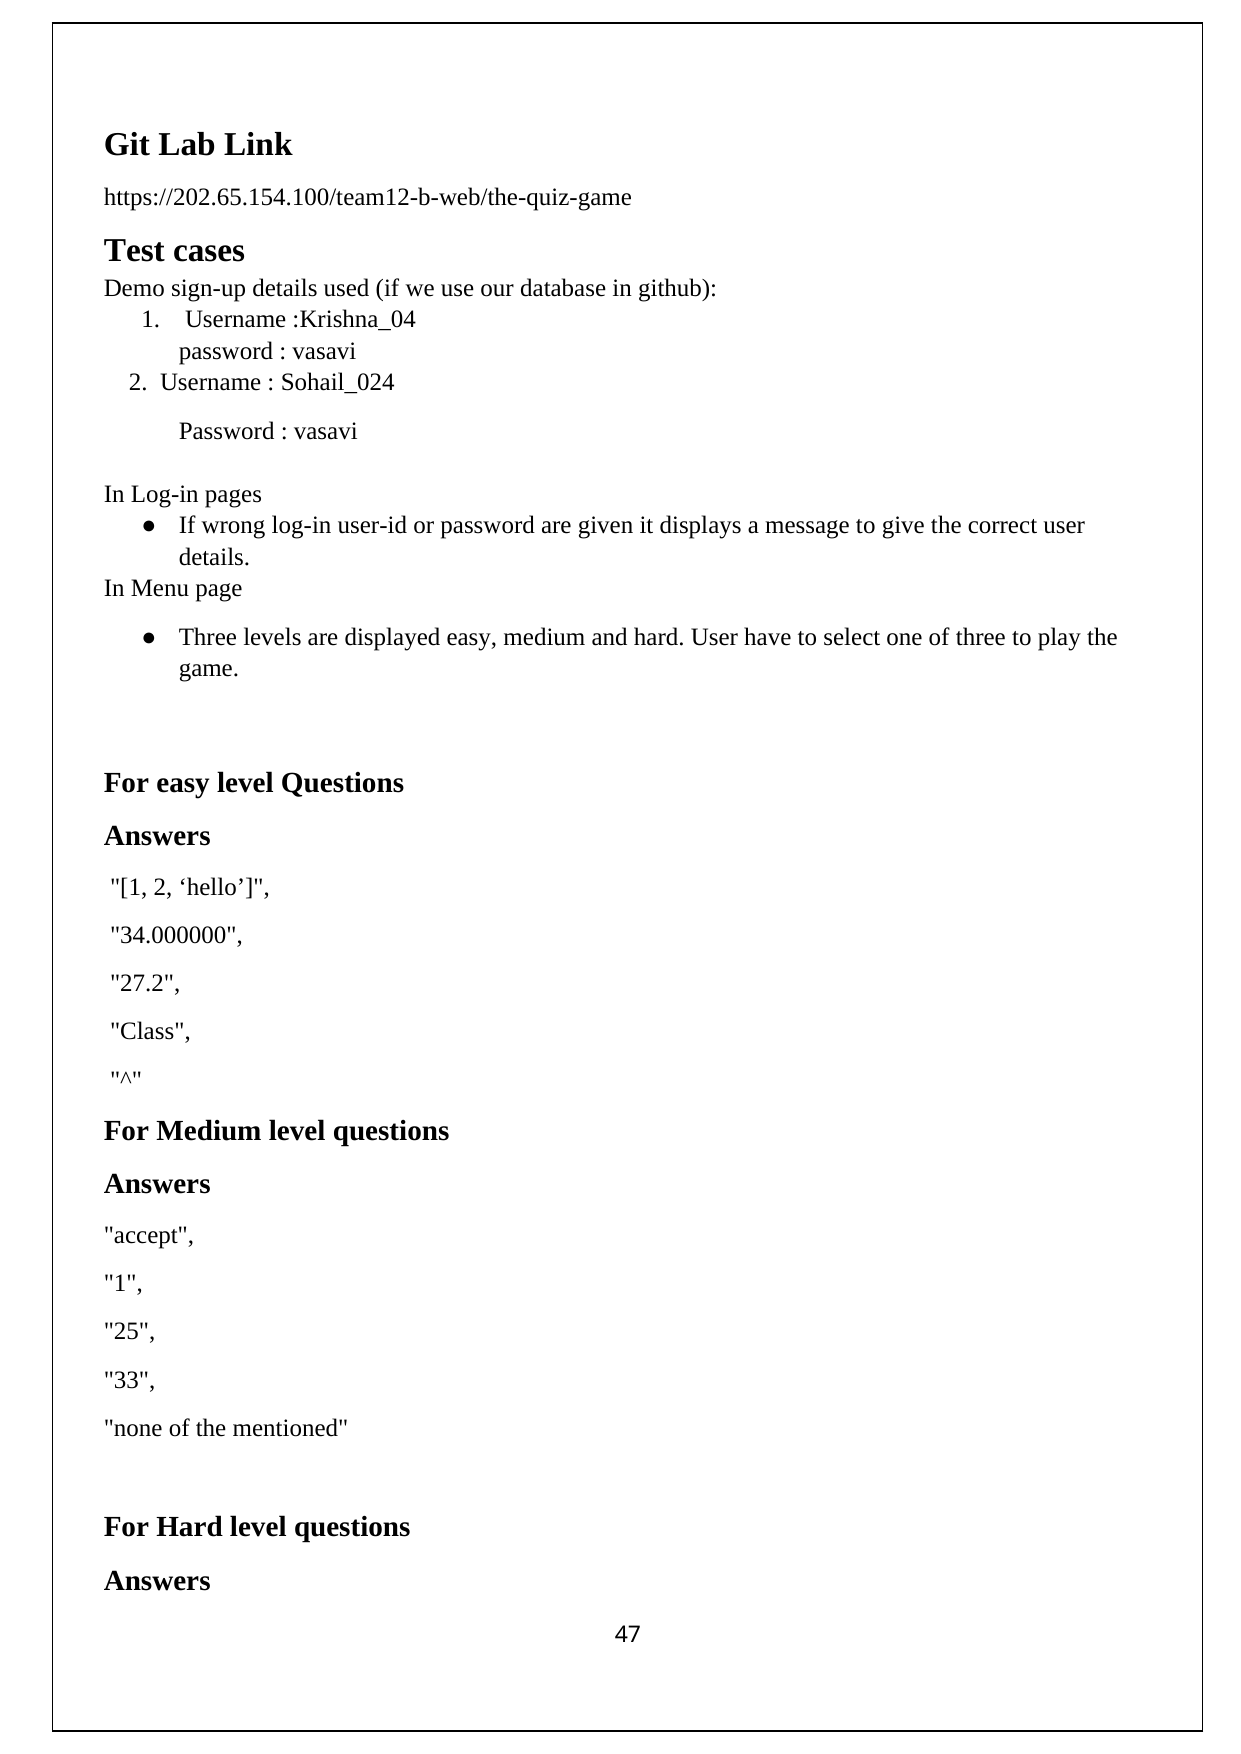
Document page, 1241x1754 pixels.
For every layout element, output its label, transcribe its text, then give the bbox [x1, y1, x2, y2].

text For Hard level questions [103, 1509, 1152, 1543]
text https://202.65.154.100/team12-b-web/the-quiz-game [103, 182, 1152, 211]
text Answers [103, 818, 1152, 852]
text "34.000000", [103, 920, 1152, 949]
text "1", [103, 1268, 1152, 1297]
text "33", [103, 1365, 1152, 1393]
text "[1, 2, ‘hello’]", [103, 872, 1152, 901]
text Demo sign-up details used (if we use our database in github): [103, 273, 1152, 302]
text 2. Username : Sohail_024 [103, 367, 1152, 396]
text In Log-in pages [103, 479, 1152, 508]
text "27.2", [103, 968, 1152, 997]
text Answers [103, 1563, 1152, 1596]
text For easy level Questions [103, 765, 1152, 798]
text Answers [103, 1166, 1152, 1200]
text "^" [103, 1065, 1152, 1093]
list Three levels are displayed easy, medium and hard. User have to select one of three to play the game. [141, 622, 1152, 682]
text "accept", [103, 1220, 1152, 1249]
text password : vasavi [103, 336, 1152, 365]
text Git Lab Link [103, 124, 1152, 162]
text For Medium level questions [103, 1113, 1152, 1146]
list If wrong log-in user-id or password are given it displays a message to give the correct user details. [141, 510, 1152, 571]
list Username :Krishna_04 [141, 304, 1152, 333]
text "25", [103, 1316, 1152, 1345]
text Test cases [103, 231, 1152, 269]
text Password : vasavi [103, 416, 1152, 444]
text "Class", [103, 1016, 1152, 1045]
text "none of the mentioned" [103, 1413, 1152, 1442]
text In Menu page [103, 573, 1152, 602]
